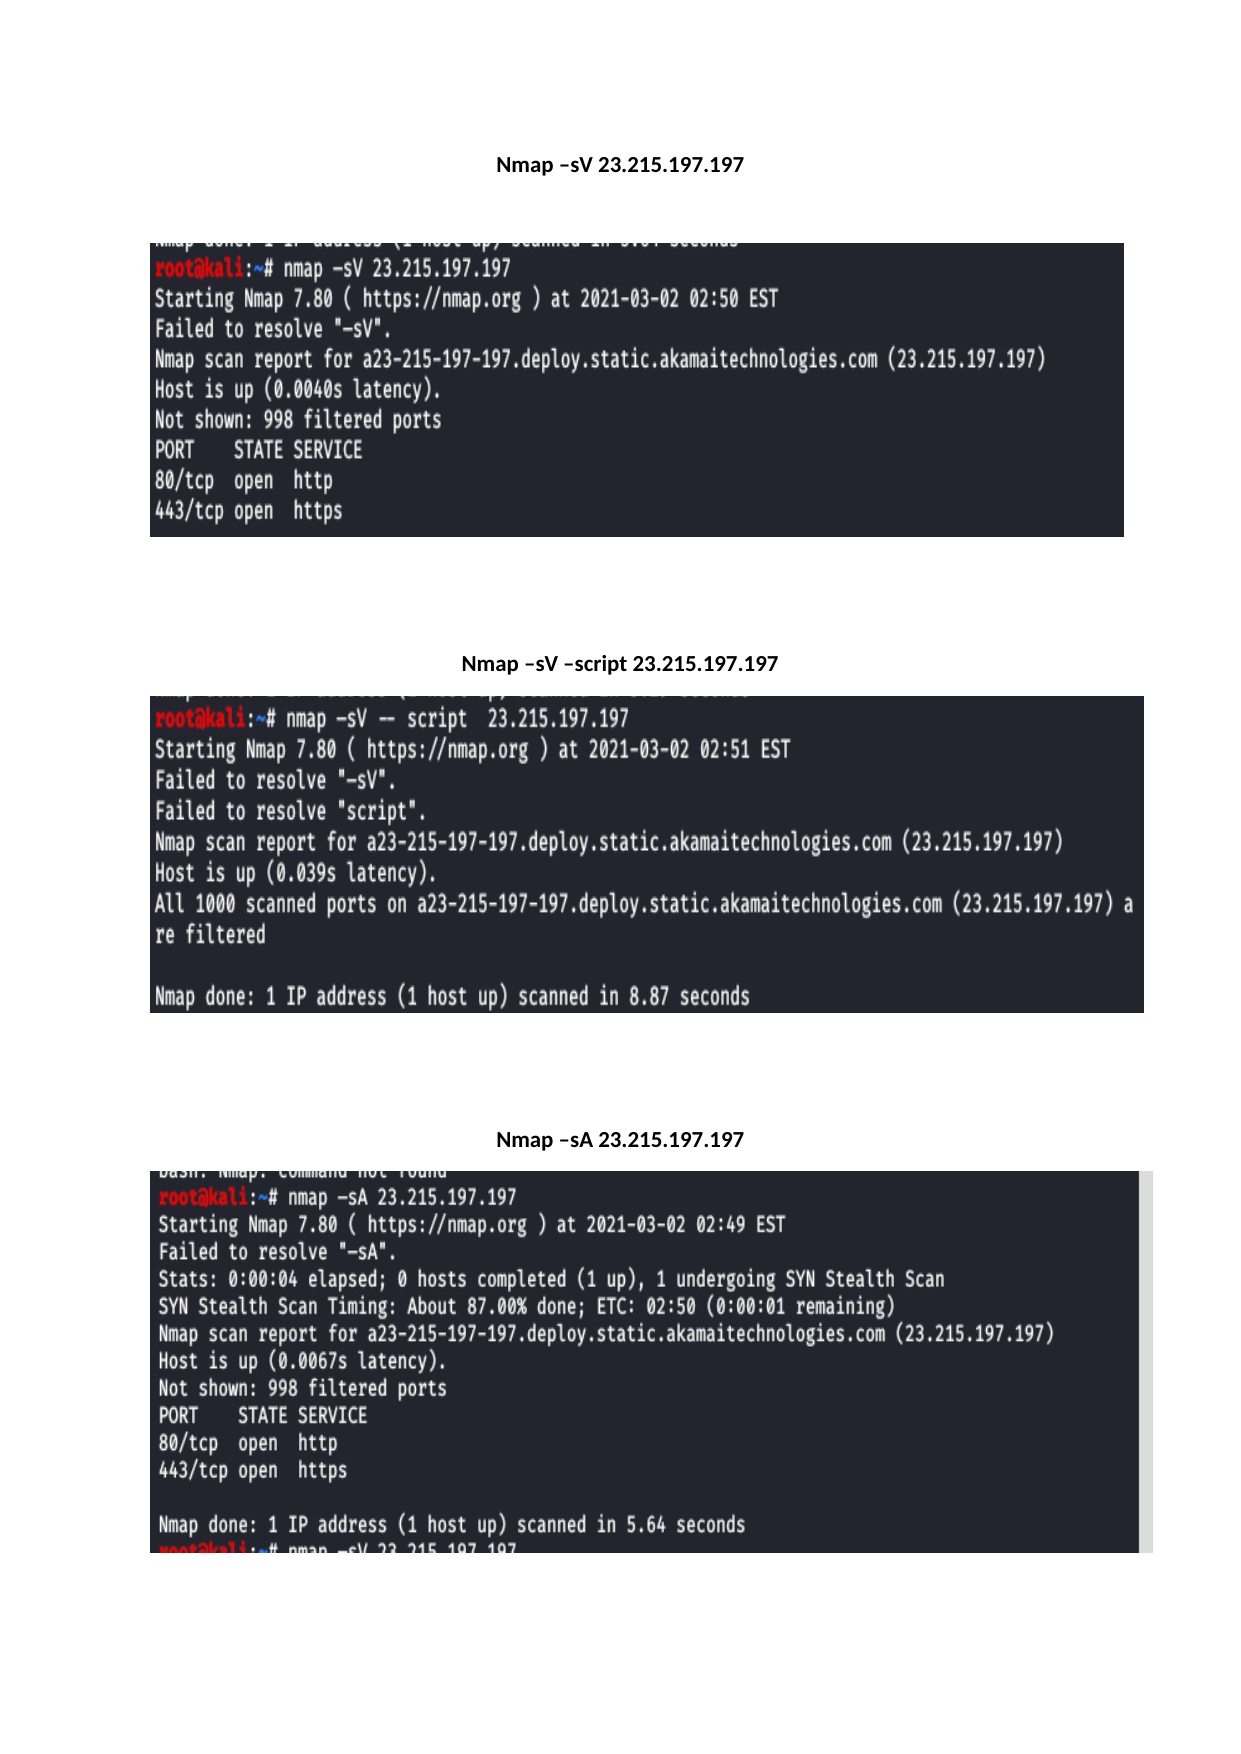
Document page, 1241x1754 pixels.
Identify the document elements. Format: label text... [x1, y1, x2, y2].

picture [150, 1171, 1154, 1553]
text Nmap –sV –script 23.215.197.197 [150, 649, 1090, 678]
picture [150, 696, 1144, 1013]
text Nmap –sV 23.215.197.197 [150, 150, 1090, 178]
picture [150, 243, 1124, 537]
text Nmap –sA 23.215.197.197 [150, 1125, 1090, 1153]
